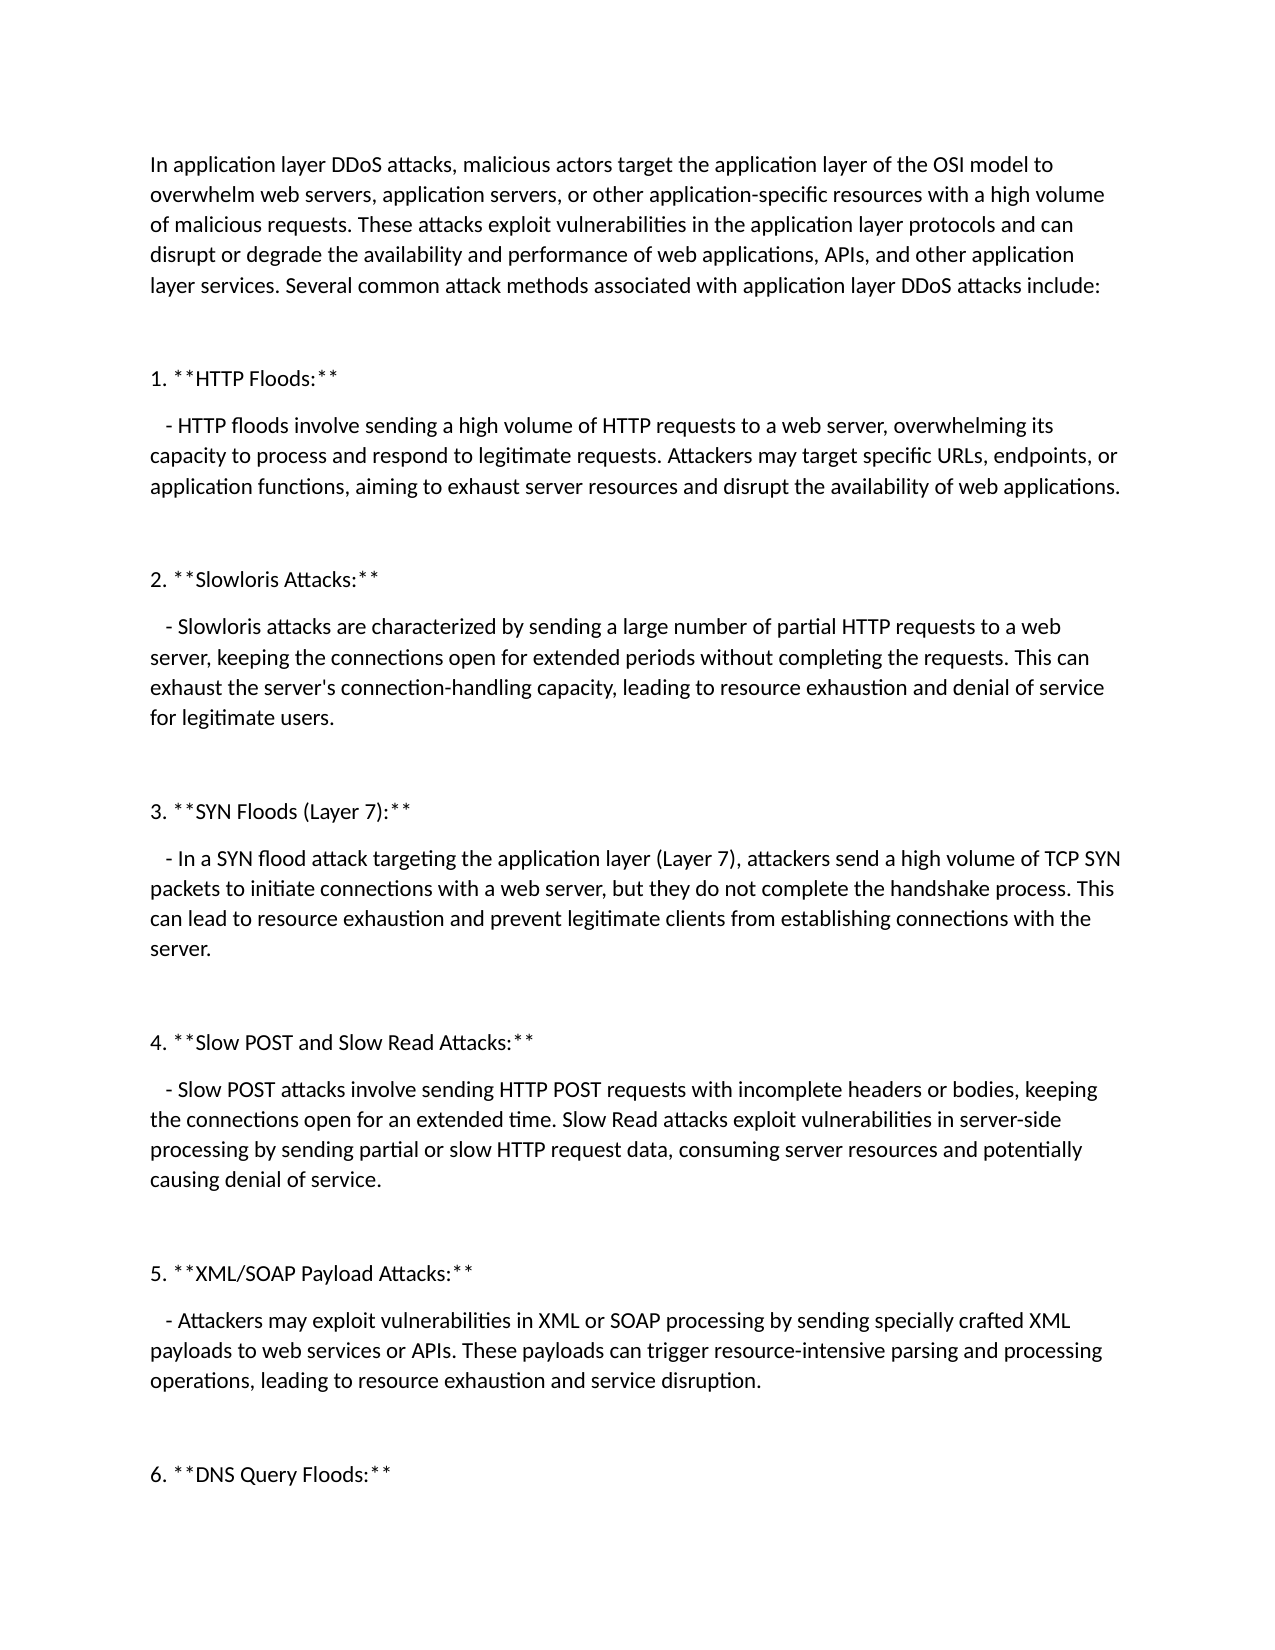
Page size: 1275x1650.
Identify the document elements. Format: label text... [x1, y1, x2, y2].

text - In a SYN flood attack targeting the application layer (Layer 7), attackers send a high volume of TCP SYN packets to initiate connections with a web server, but they do not complete the handshake process. This can lead to resource exhaustion and prevent legitimate clients from establishing connections with the server. [150, 844, 1125, 962]
text - Slow POST attacks involve sending HTTP POST requests with incomplete headers or bodies, keeping the connections open for an extended time. Slow Read attacks exploit vulnerabilities in server-side processing by sending partial or slow HTTP request data, consuming server resources and potentially causing denial of service. [150, 1075, 1125, 1194]
text 5. **XML/SOAP Payload Attacks:** [150, 1259, 1125, 1287]
text 1. **HTTP Floods:** [150, 364, 1125, 393]
text 3. **SYN Floods (Layer 7):** [150, 797, 1125, 825]
text 4. **Slow POST and Slow Read Attacks:** [150, 1028, 1125, 1056]
text - Slowloris attacks are characterized by sending a large number of partial HTTP requests to a web server, keeping the connections open for extended periods without completing the requests. This can exhaust the server's connection-handling capacity, leading to resource exhaustion and denial of service for legitimate users. [150, 612, 1125, 731]
text - HTTP floods involve sending a high volume of HTTP requests to a web server, overwhelming its capacity to process and respond to legitimate requests. Attackers may target specific URLs, endpoints, or application functions, aiming to exhaust server resources and disrupt the availability of web applications. [150, 411, 1125, 500]
text 2. **Slowloris Attacks:** [150, 566, 1125, 594]
text 6. **DNS Query Floods:** [150, 1460, 1125, 1488]
text In application layer DDoS attacks, malicious actors target the application layer of the OSI model to overwhelm web servers, application servers, or other application-specific resources with a high volume of malicious requests. These attacks exploit vulnerabilities in the application layer protocols and can disrupt or degrade the availability and performance of web applications, APIs, and other application layer services. Several common attack methods associated with application layer DDoS attacks include: [150, 150, 1125, 299]
text - Attackers may exploit vulnerabilities in XML or SOAP processing by sending specially crafted XML payloads to web services or APIs. These payloads can trigger resource-intensive parsing and processing operations, leading to resource exhaustion and service disruption. [150, 1306, 1125, 1395]
